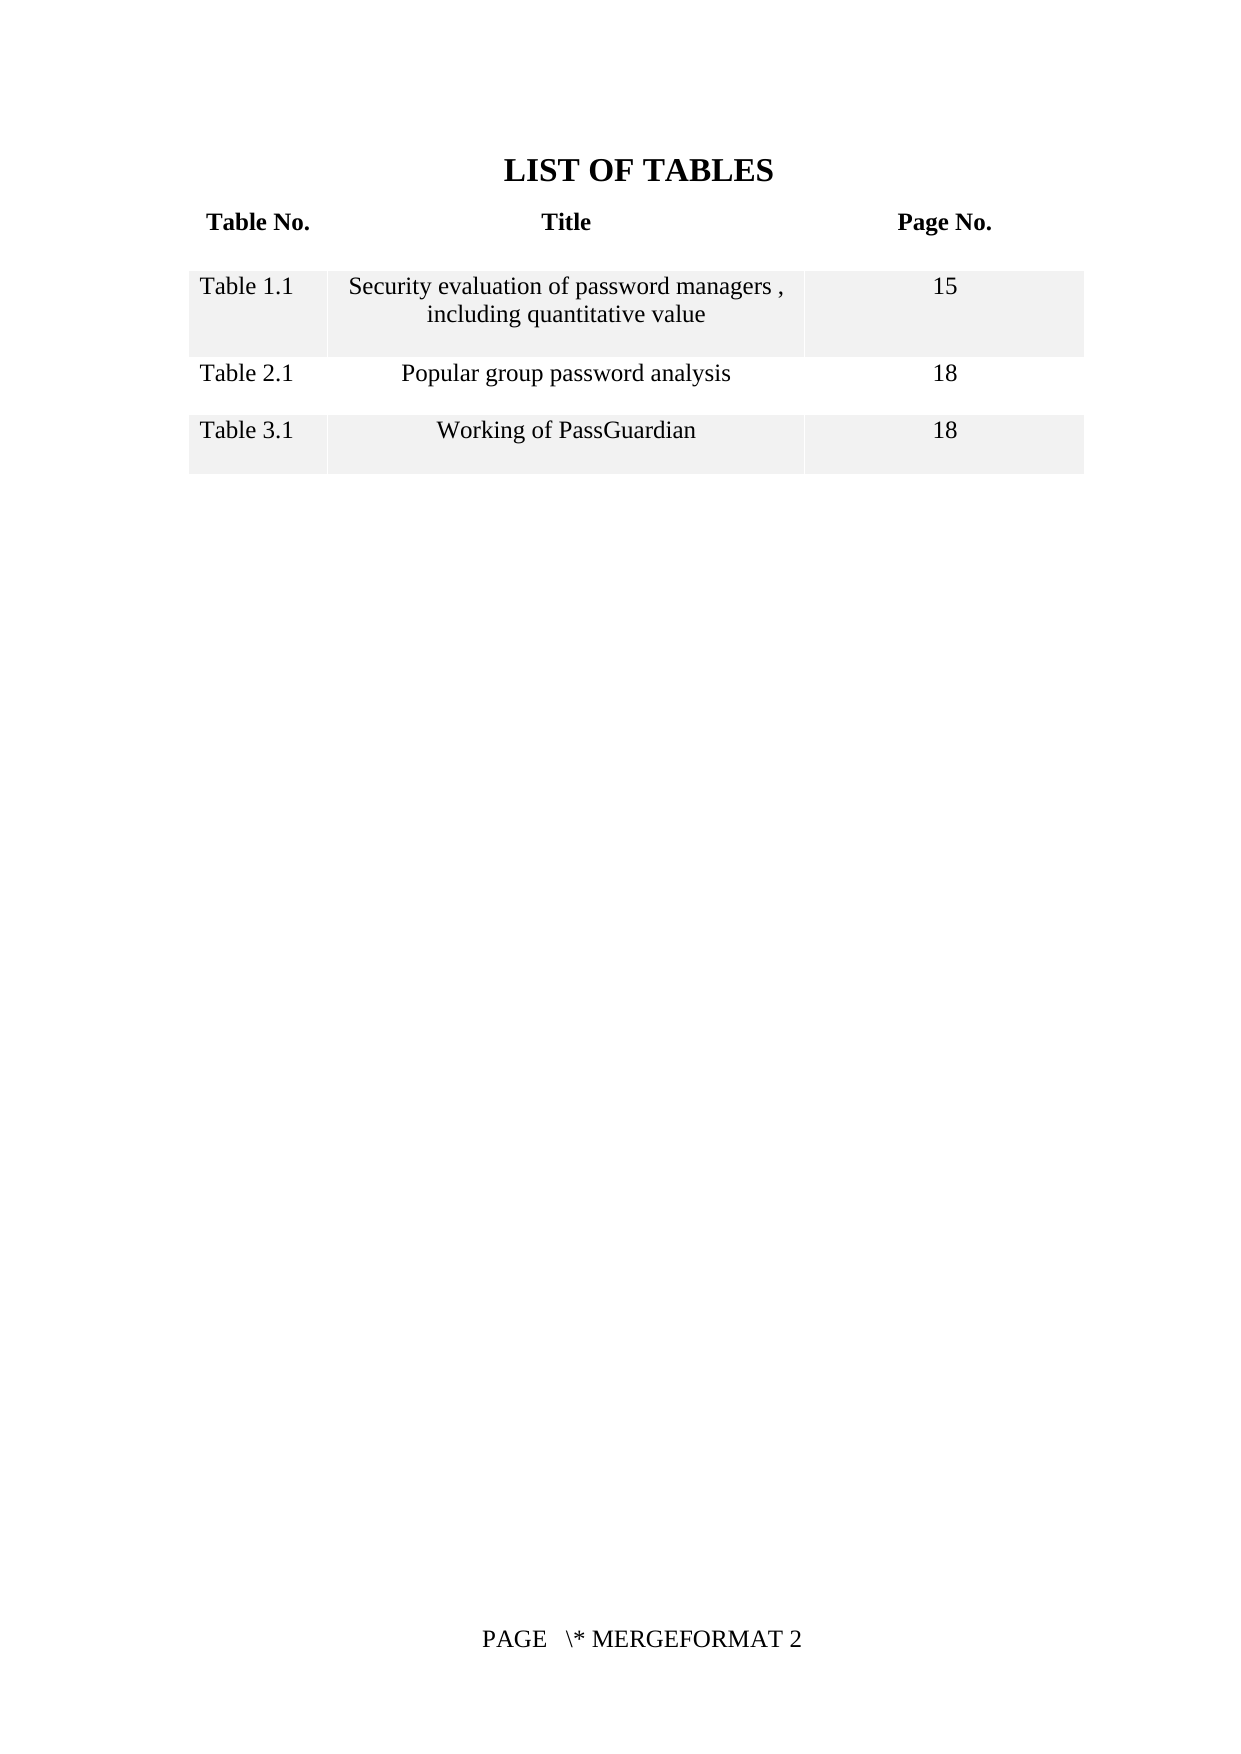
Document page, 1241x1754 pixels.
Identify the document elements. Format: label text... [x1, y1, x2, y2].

table_cell Table 3.1 [189, 415, 327, 474]
table_header Page No. [805, 207, 1084, 270]
table_cell Working of PassGuardian [328, 415, 804, 474]
table_header Table No. [189, 207, 327, 270]
table_cell Popular group password analysis [328, 358, 804, 414]
table_cell Table 2.1 [189, 358, 327, 414]
table_cell 18 [805, 415, 1084, 474]
text LIST OF TABLES [187, 150, 1090, 188]
table_cell 15 [805, 271, 1084, 357]
table_cell 18 [805, 358, 1084, 414]
table_header Title [328, 207, 804, 270]
table_cell Security evaluation of password managers , including quantitative value [328, 271, 804, 357]
table_cell Table 1.1 [189, 271, 327, 357]
